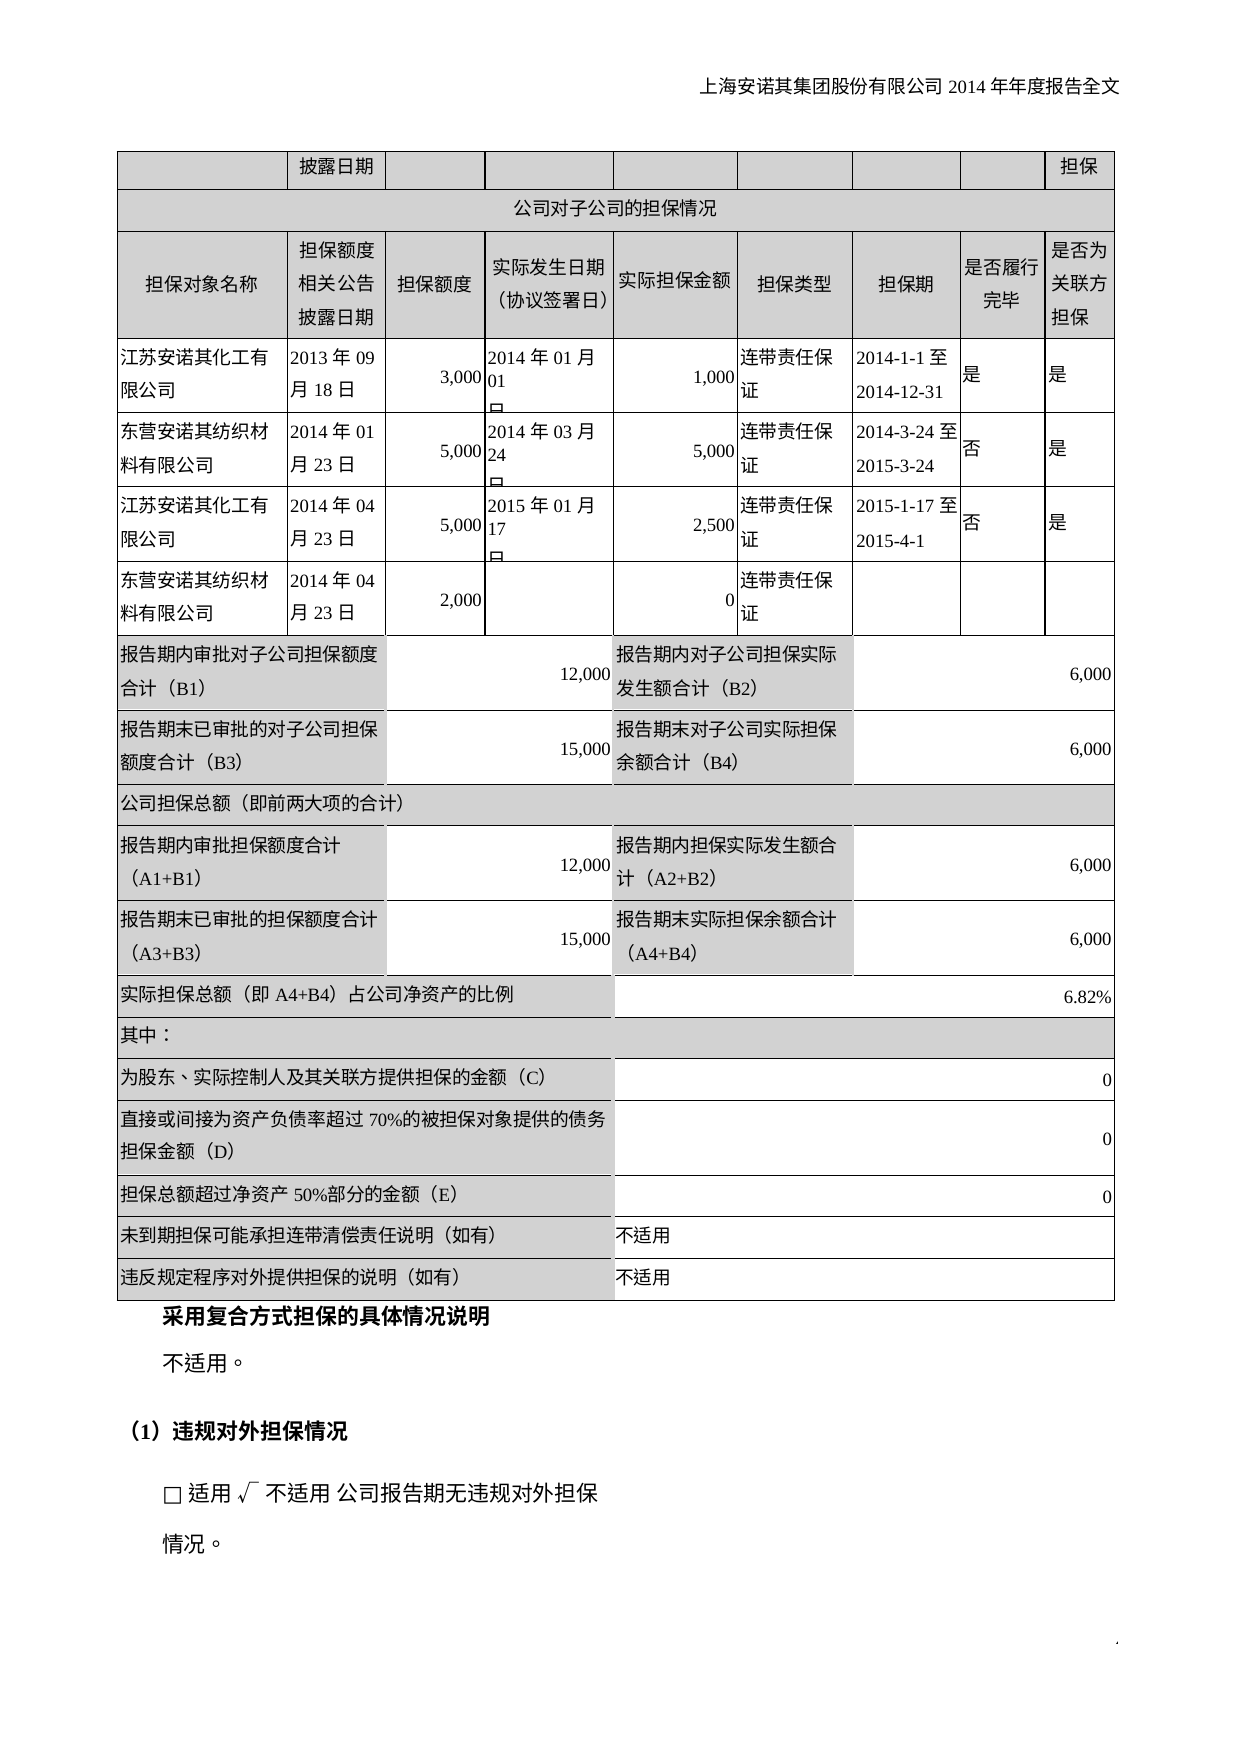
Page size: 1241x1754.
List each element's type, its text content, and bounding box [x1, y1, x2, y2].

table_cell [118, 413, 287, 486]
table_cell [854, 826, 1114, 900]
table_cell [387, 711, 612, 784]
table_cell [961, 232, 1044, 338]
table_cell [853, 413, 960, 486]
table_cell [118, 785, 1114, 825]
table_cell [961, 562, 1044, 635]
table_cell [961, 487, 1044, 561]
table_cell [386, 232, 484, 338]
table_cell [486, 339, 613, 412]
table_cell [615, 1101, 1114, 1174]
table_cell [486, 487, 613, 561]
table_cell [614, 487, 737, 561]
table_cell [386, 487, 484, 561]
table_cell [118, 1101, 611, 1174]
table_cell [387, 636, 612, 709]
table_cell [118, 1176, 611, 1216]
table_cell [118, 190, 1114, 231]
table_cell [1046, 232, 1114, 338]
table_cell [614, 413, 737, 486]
subtitle （1）违规对外担保情况 [118, 1416, 1138, 1446]
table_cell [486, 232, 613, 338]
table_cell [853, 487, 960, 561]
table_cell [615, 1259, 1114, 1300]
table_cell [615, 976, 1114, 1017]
text 不适用。 [162, 1348, 1138, 1378]
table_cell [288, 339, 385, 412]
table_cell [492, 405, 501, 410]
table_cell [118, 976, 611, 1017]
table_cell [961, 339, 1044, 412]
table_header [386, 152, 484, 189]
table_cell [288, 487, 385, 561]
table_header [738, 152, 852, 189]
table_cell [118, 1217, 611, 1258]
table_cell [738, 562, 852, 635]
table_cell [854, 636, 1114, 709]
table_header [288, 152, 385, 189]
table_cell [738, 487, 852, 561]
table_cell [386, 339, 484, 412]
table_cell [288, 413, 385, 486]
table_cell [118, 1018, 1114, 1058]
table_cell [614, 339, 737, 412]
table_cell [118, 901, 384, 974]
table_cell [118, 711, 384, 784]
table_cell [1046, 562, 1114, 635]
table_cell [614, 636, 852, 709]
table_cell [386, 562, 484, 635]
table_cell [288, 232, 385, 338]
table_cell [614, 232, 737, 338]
text □ 适用 √ 不适用 公司报告期无违规对外担保情况。 [162, 1478, 607, 1558]
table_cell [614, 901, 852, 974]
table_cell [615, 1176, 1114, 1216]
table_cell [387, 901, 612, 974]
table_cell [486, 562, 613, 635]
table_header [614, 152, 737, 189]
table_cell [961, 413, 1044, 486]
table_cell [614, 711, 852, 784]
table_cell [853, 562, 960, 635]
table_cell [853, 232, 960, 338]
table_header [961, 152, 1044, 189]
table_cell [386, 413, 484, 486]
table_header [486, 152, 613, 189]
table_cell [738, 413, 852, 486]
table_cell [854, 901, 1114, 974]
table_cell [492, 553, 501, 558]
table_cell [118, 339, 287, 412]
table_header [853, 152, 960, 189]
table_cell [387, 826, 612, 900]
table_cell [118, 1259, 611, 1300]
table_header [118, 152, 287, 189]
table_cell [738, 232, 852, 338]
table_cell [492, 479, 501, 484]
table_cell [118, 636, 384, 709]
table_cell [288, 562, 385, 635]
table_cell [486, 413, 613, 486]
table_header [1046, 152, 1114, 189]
subtitle 采用复合方式担保的具体情况说明 [162, 1301, 1138, 1331]
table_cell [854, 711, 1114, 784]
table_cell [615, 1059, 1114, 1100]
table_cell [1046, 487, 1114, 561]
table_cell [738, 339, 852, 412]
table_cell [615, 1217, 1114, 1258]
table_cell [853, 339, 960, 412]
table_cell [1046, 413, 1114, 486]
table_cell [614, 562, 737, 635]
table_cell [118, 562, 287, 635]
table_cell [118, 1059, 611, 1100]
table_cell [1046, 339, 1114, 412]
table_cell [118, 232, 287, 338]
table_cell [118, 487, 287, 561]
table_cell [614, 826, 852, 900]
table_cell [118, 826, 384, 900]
